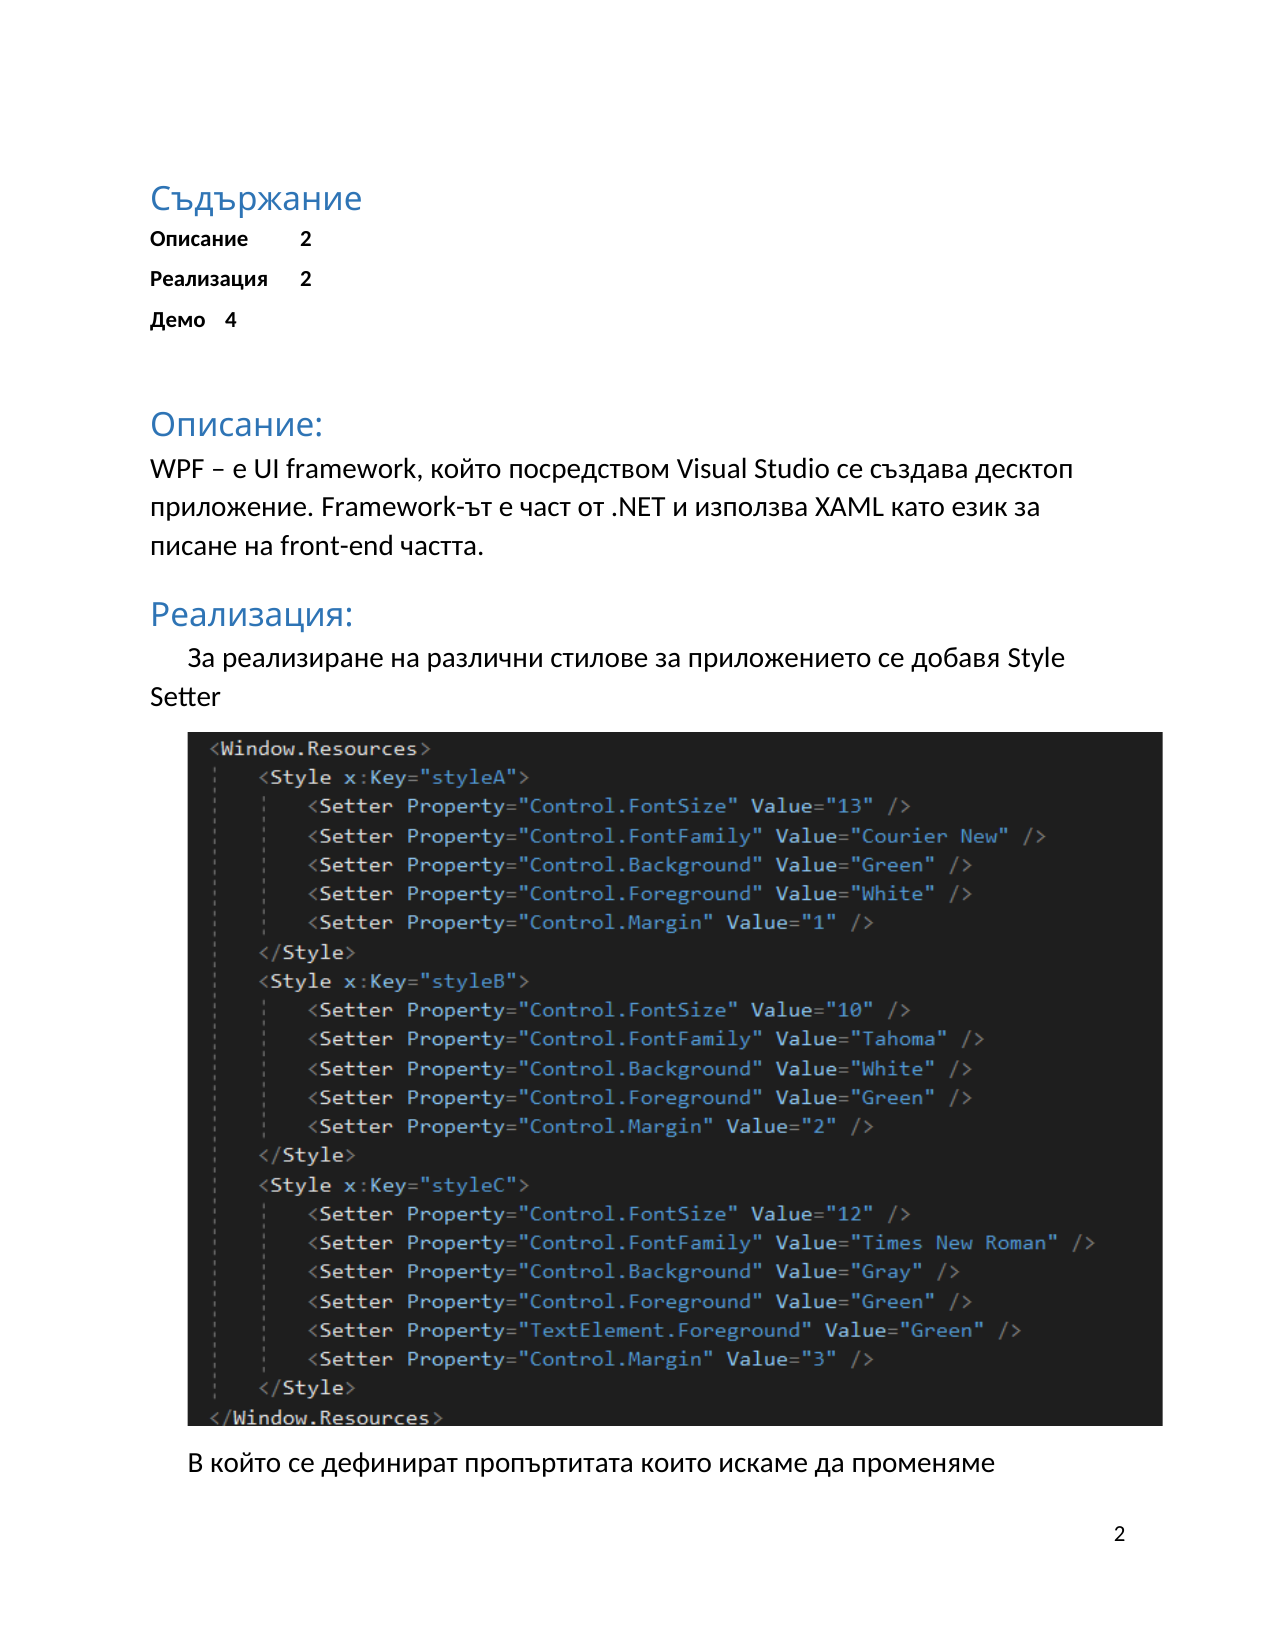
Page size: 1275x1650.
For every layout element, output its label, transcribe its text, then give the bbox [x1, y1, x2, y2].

text WPF – е UI framework, който посредством Visual Studio се създава десктоп приложение. Framework-ът е част от .NET и използва XAML като език за писане на front-end частта. [150, 450, 1125, 562]
text В който се дефинират пропъртитата които искаме да променяме [150, 1444, 1125, 1480]
picture [187, 732, 1163, 1426]
subtitle Описание: [150, 401, 1125, 446]
subtitle Реализация: [150, 590, 1125, 636]
text За реализиране на различни стилове за приложението се добавя Style Setter [150, 639, 1125, 713]
